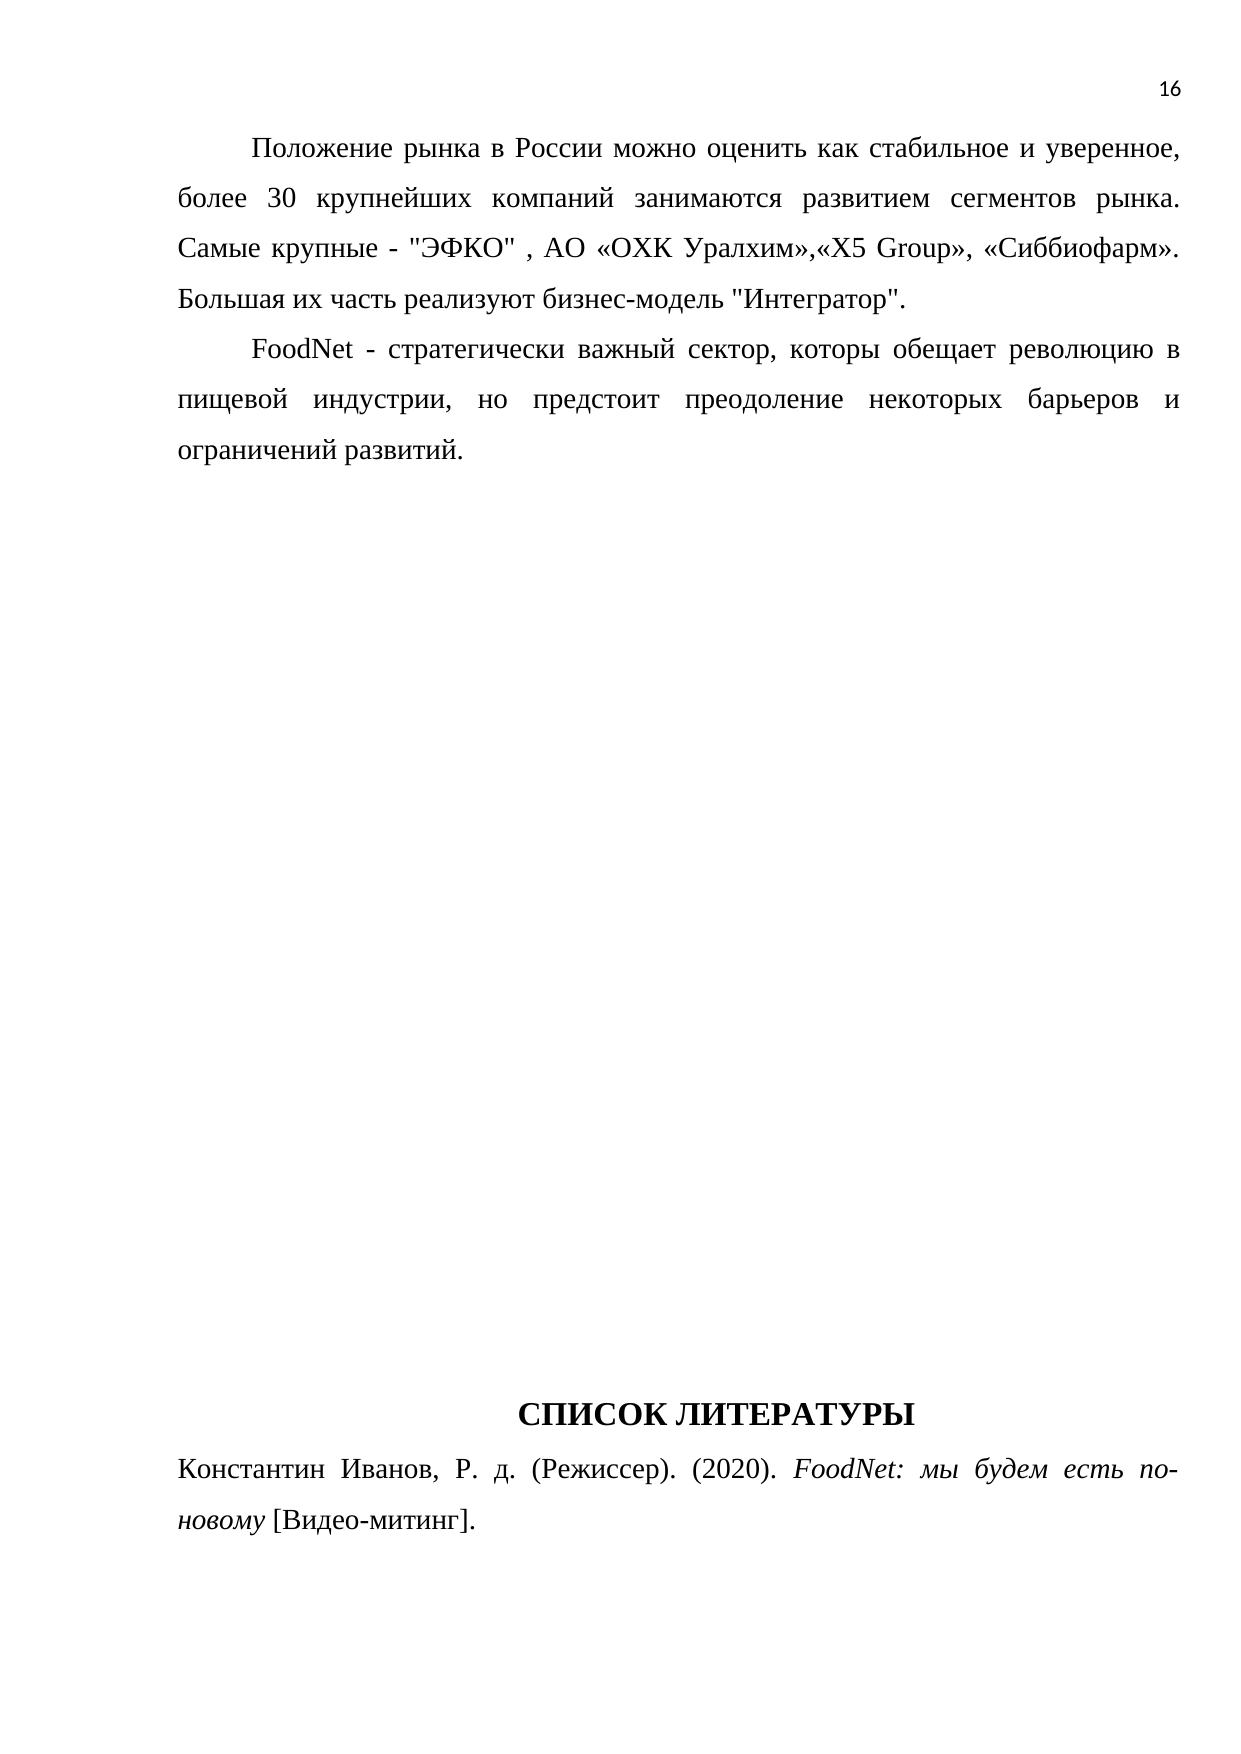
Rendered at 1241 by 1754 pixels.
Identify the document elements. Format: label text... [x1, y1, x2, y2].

text FoodNet - стратегически важный сектор, которы обещает революцию в пищевой индустрии, но предстоит преодоление некоторых барьеров и ограничений развитий. [177, 331, 1181, 465]
text Положение рынка в России можно оценить как стабильное и уверенное, более 30 крупнейших компаний занимаются развитием сегментов рынка. Самые крупные - "ЭФКО" , АО «ОХК Уралхим»,«X5 Group», «Сиббиофарм». Большая их часть реализуют бизнес-модель "Интегратор". [177, 130, 1181, 314]
